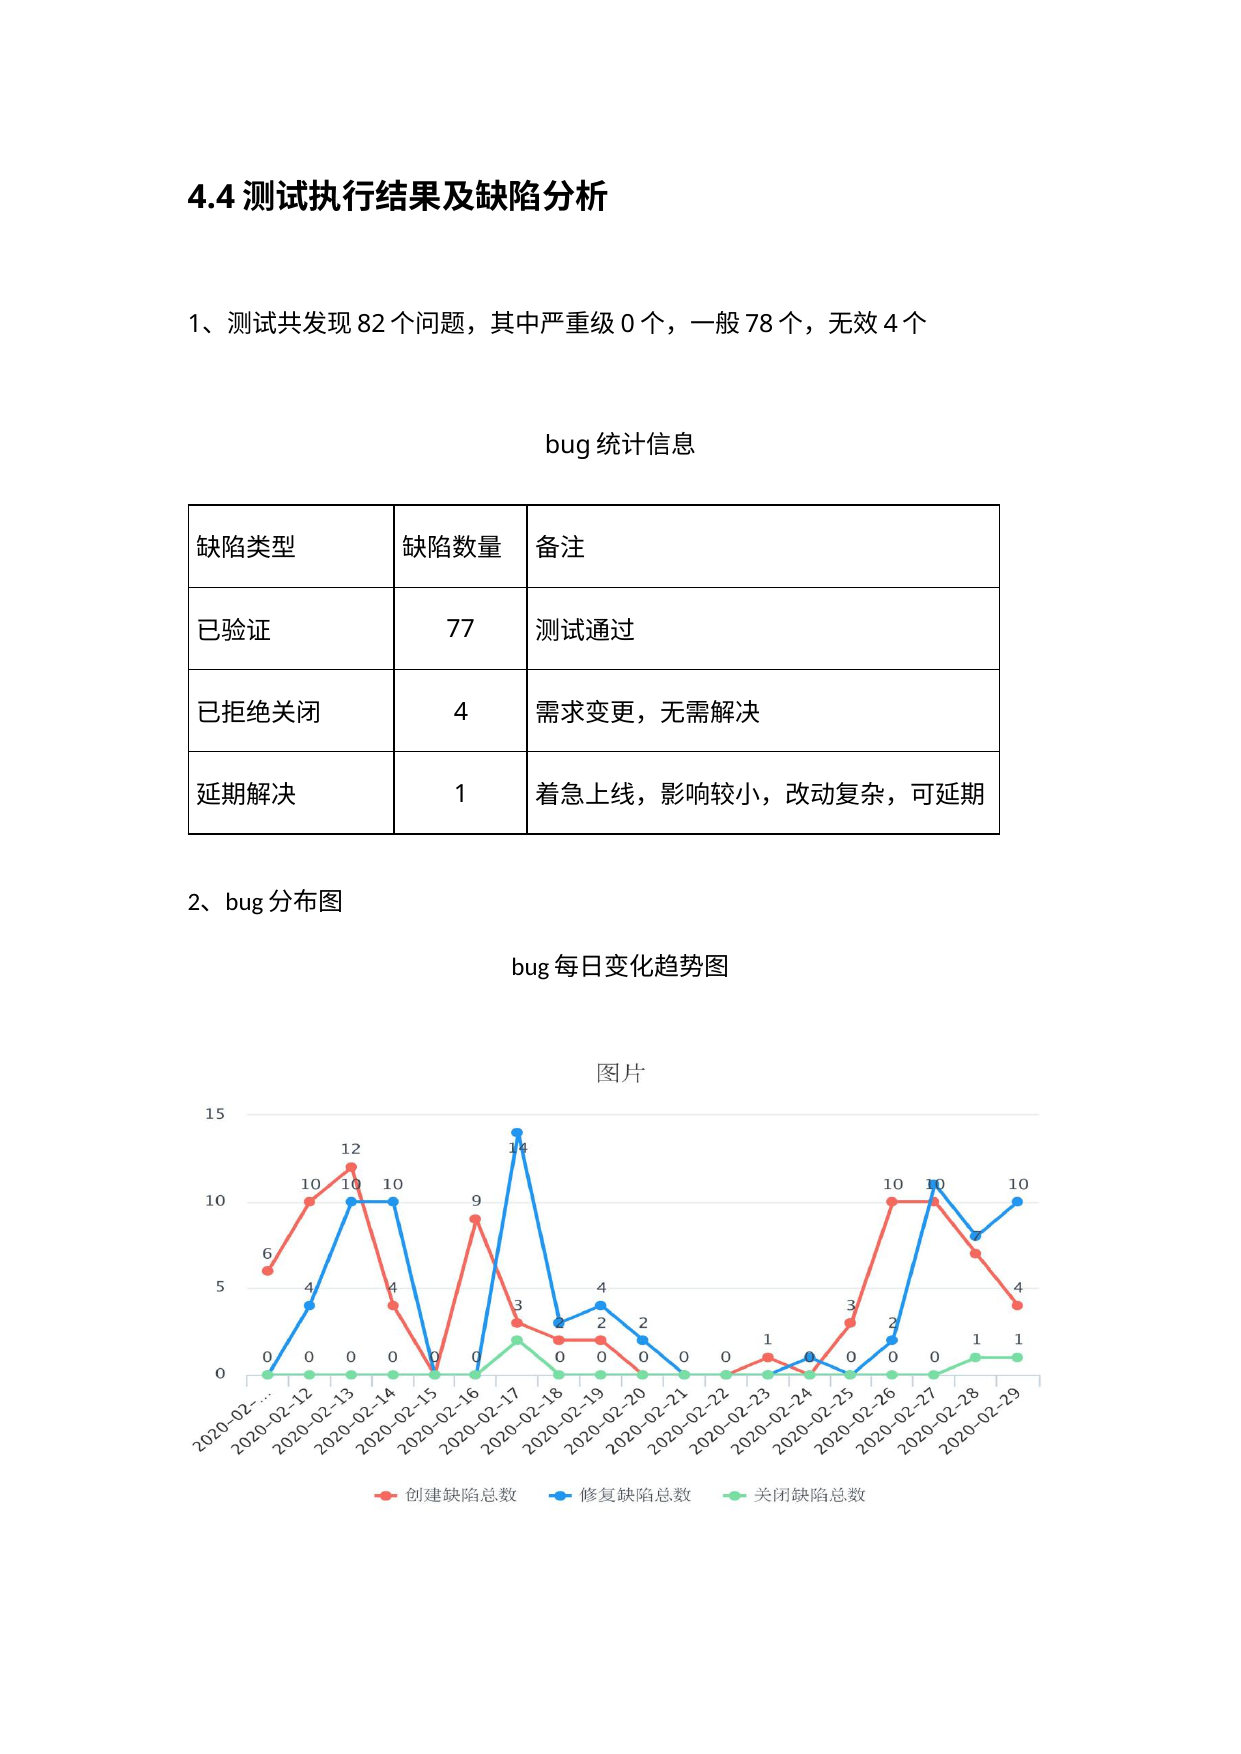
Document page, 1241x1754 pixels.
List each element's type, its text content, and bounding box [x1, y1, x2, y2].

subtitle 1、测试共发现82个问题，其中严重级0个，一般78个，无效4个 [187, 289, 1053, 354]
picture [188, 1029, 1053, 1552]
table_cell 需求变更，无需解决 [528, 670, 999, 751]
table_cell 测试通过 [528, 588, 999, 668]
table_header 备注 [528, 506, 999, 586]
table_cell 延期解决 [189, 752, 393, 833]
table_cell 1 [395, 752, 526, 833]
table_header 缺陷类型 [189, 506, 393, 586]
subtitle 4.4测试执行结果及缺陷分析 [187, 162, 1053, 227]
table_header 缺陷数量 [395, 506, 526, 586]
table_cell 77 [395, 588, 526, 668]
text 2、bug分布图 [187, 867, 1053, 932]
table_cell 着急上线，影响较小，改动复杂，可延期 [528, 752, 999, 833]
table_cell 已验证 [189, 588, 393, 668]
table_cell 4 [395, 670, 526, 751]
text bug每日变化趋势图 [187, 932, 1053, 997]
text bug统计信息 [187, 410, 1053, 475]
table_cell 已拒绝关闭 [189, 670, 393, 751]
